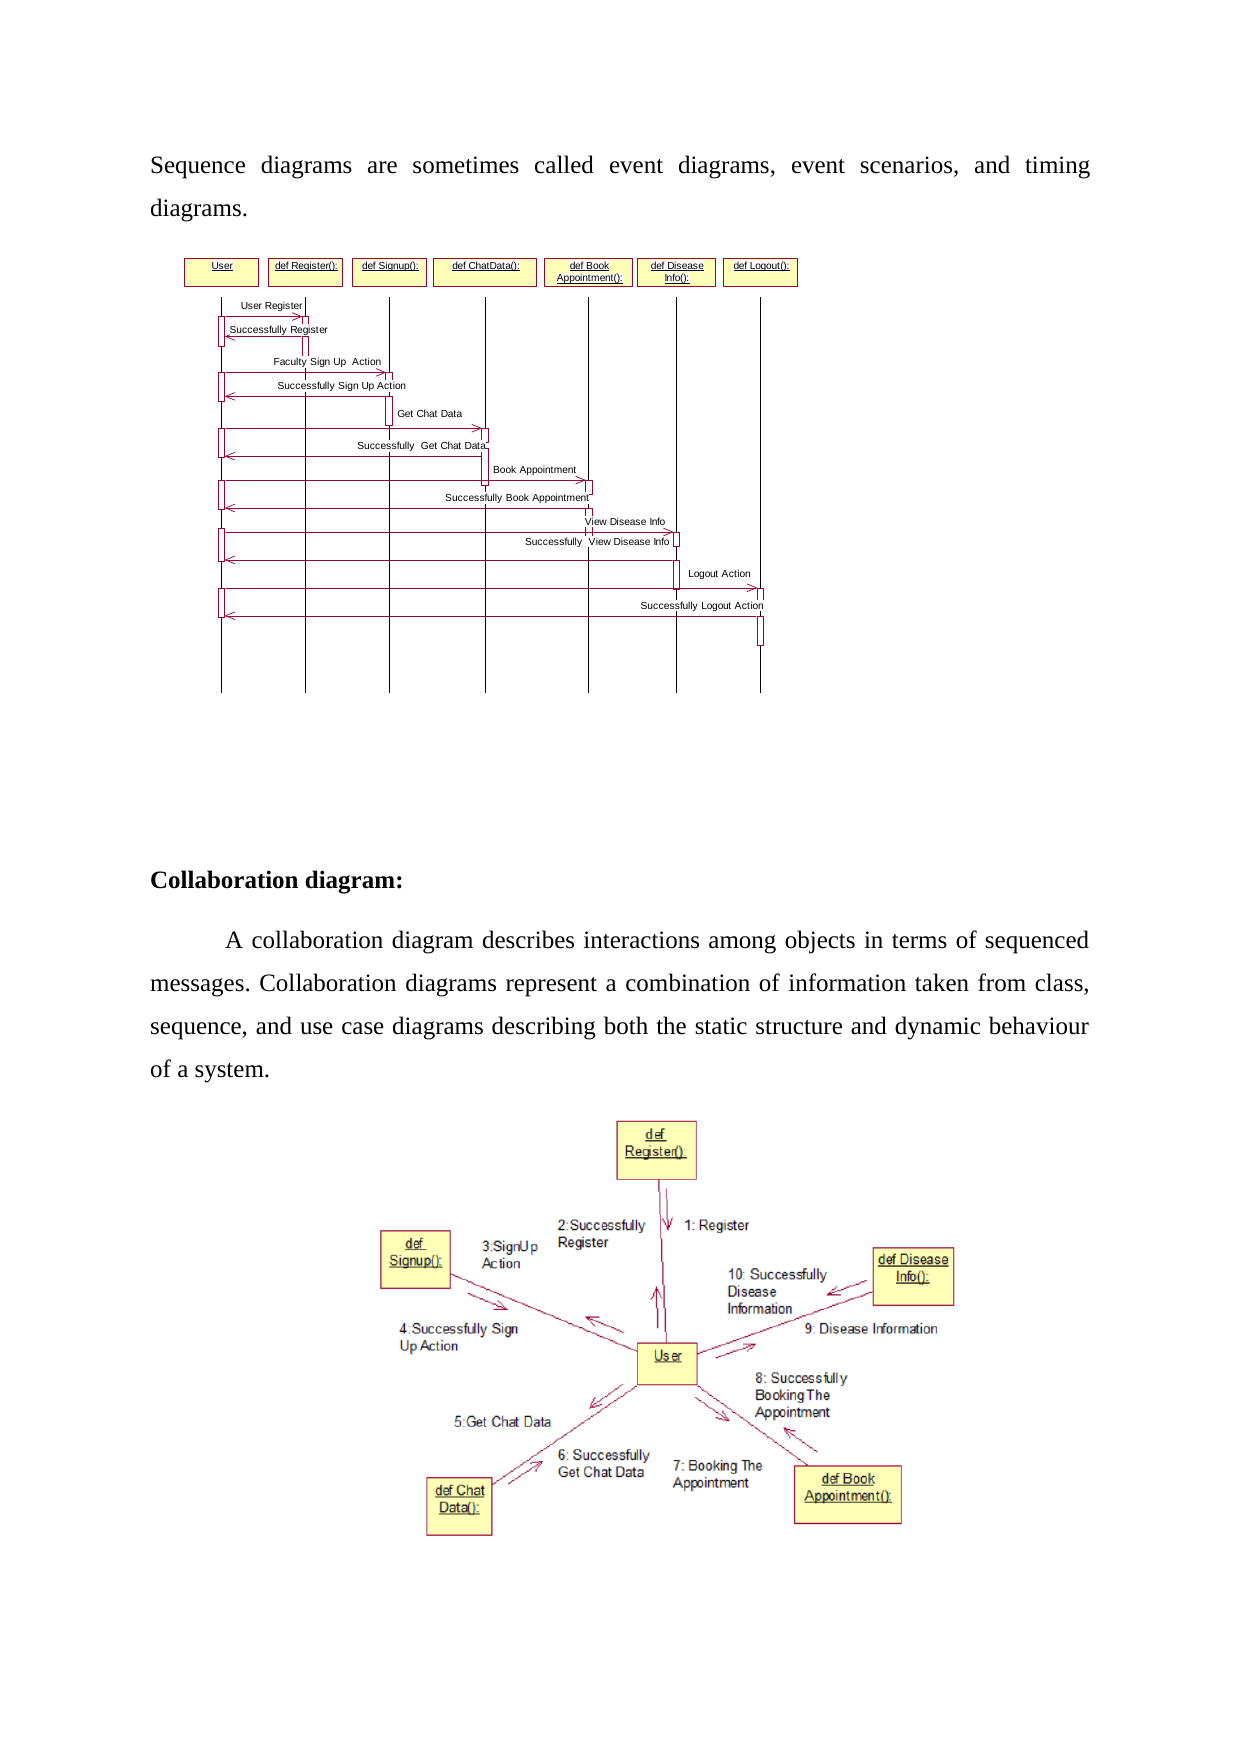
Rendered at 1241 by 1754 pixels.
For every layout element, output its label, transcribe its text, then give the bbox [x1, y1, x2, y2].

picture [350, 1097, 965, 1550]
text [150, 150, 1090, 222]
text A collaboration diagram describes interactions among objects in terms of sequenced messages. Collaboration diagrams represent a combination of information taken from class, sequence, and use case diagrams describing both the static structure and dynamic behaviour of a system. [150, 925, 1090, 1083]
text Collaboration diagram: [150, 865, 1090, 894]
